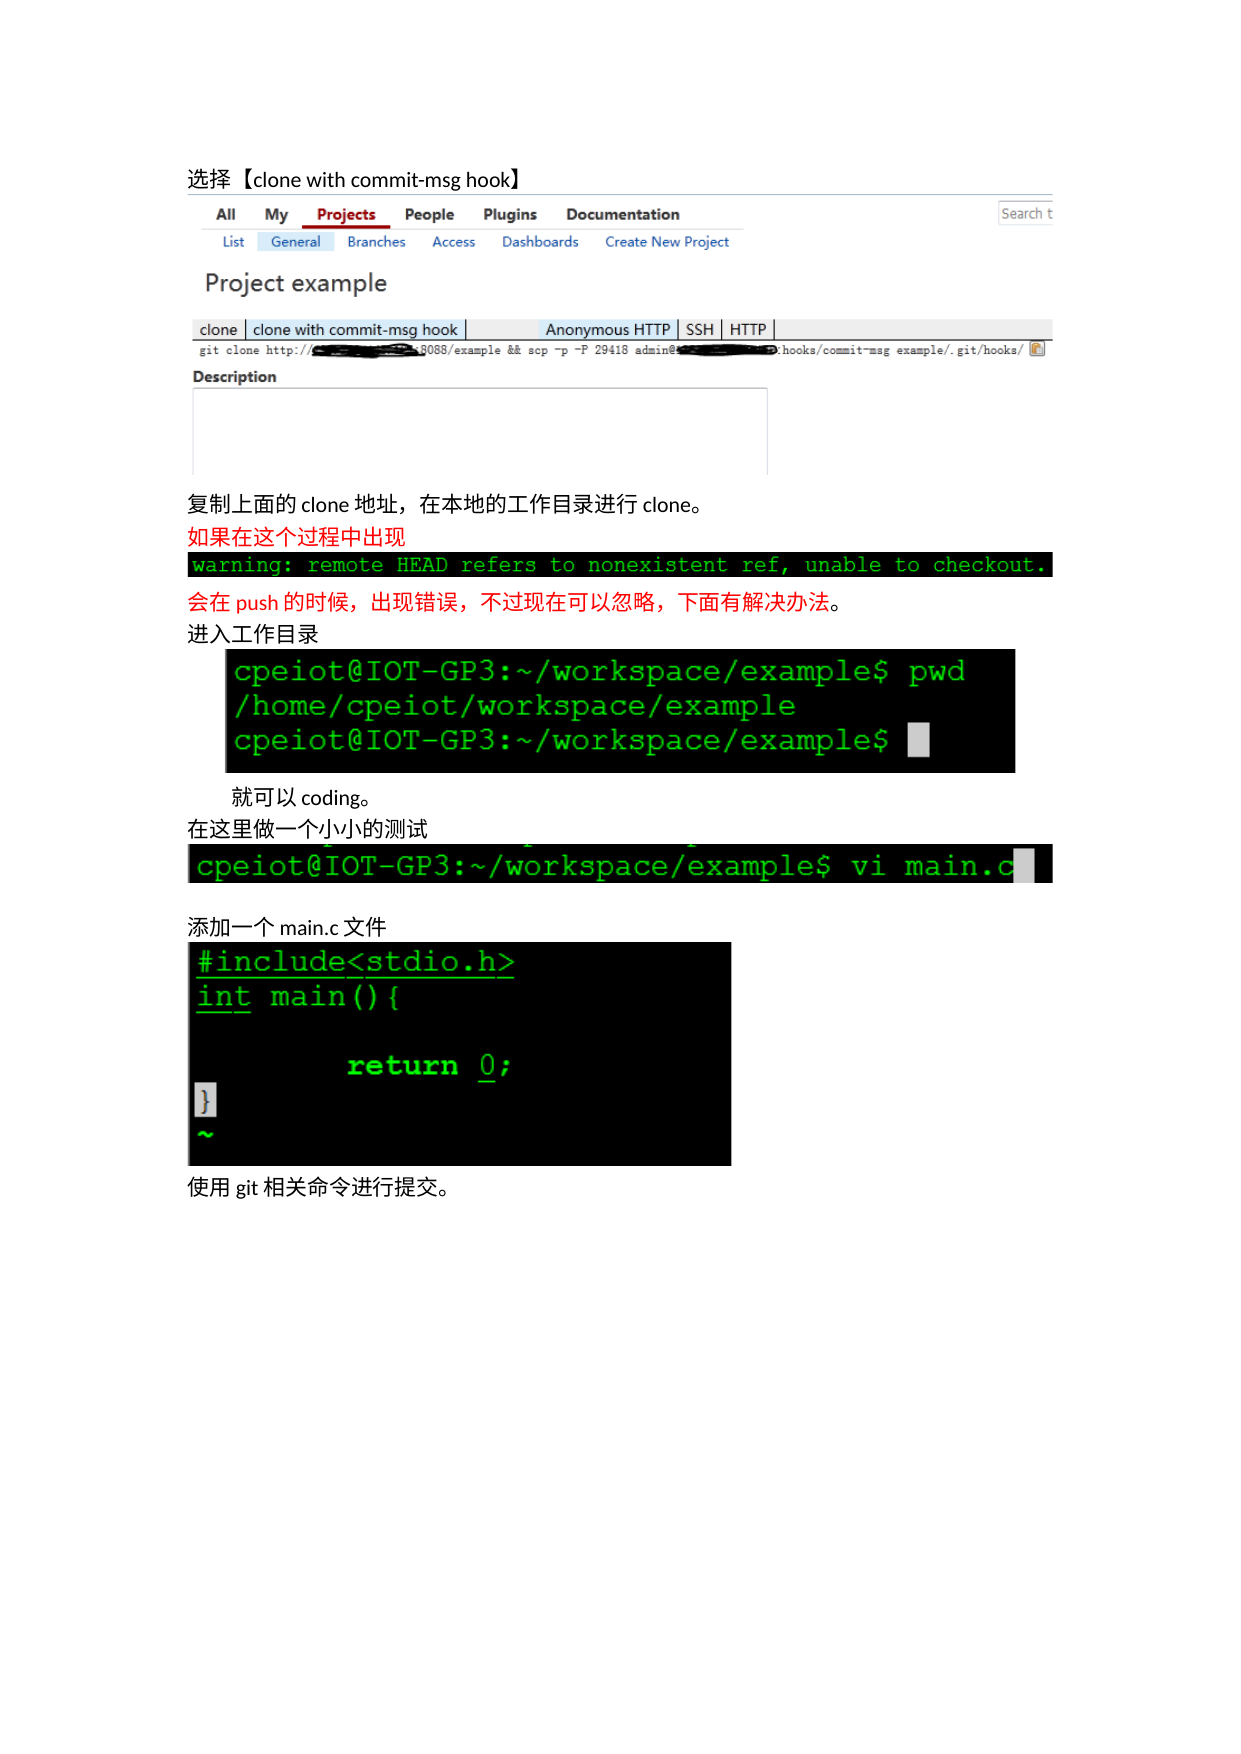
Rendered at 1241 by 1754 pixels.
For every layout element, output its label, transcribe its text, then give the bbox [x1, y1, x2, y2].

text 会在push的时候，出现错误，不过现在可以忽略，下面有解决办法。 [187, 584, 1053, 617]
text 使用git 相关命令进行提交。 [187, 1169, 1053, 1202]
picture [187, 942, 732, 1166]
picture [224, 649, 1016, 773]
text 选择【clone with commit-msg hook】 [187, 162, 1053, 194]
picture [187, 194, 1053, 475]
text 就可以coding。 [187, 779, 1053, 812]
text 如果在这个过程中出现 [187, 519, 1053, 552]
text 复制上面的clone地址，在本地的工作目录进行clone。 [187, 487, 1053, 519]
picture [187, 844, 1053, 883]
text 添加一个main.c文件 [187, 909, 1053, 942]
text 进入工作目录 [187, 617, 1053, 649]
picture [187, 552, 1053, 577]
text 在这里做一个小小的测试 [187, 812, 1053, 844]
